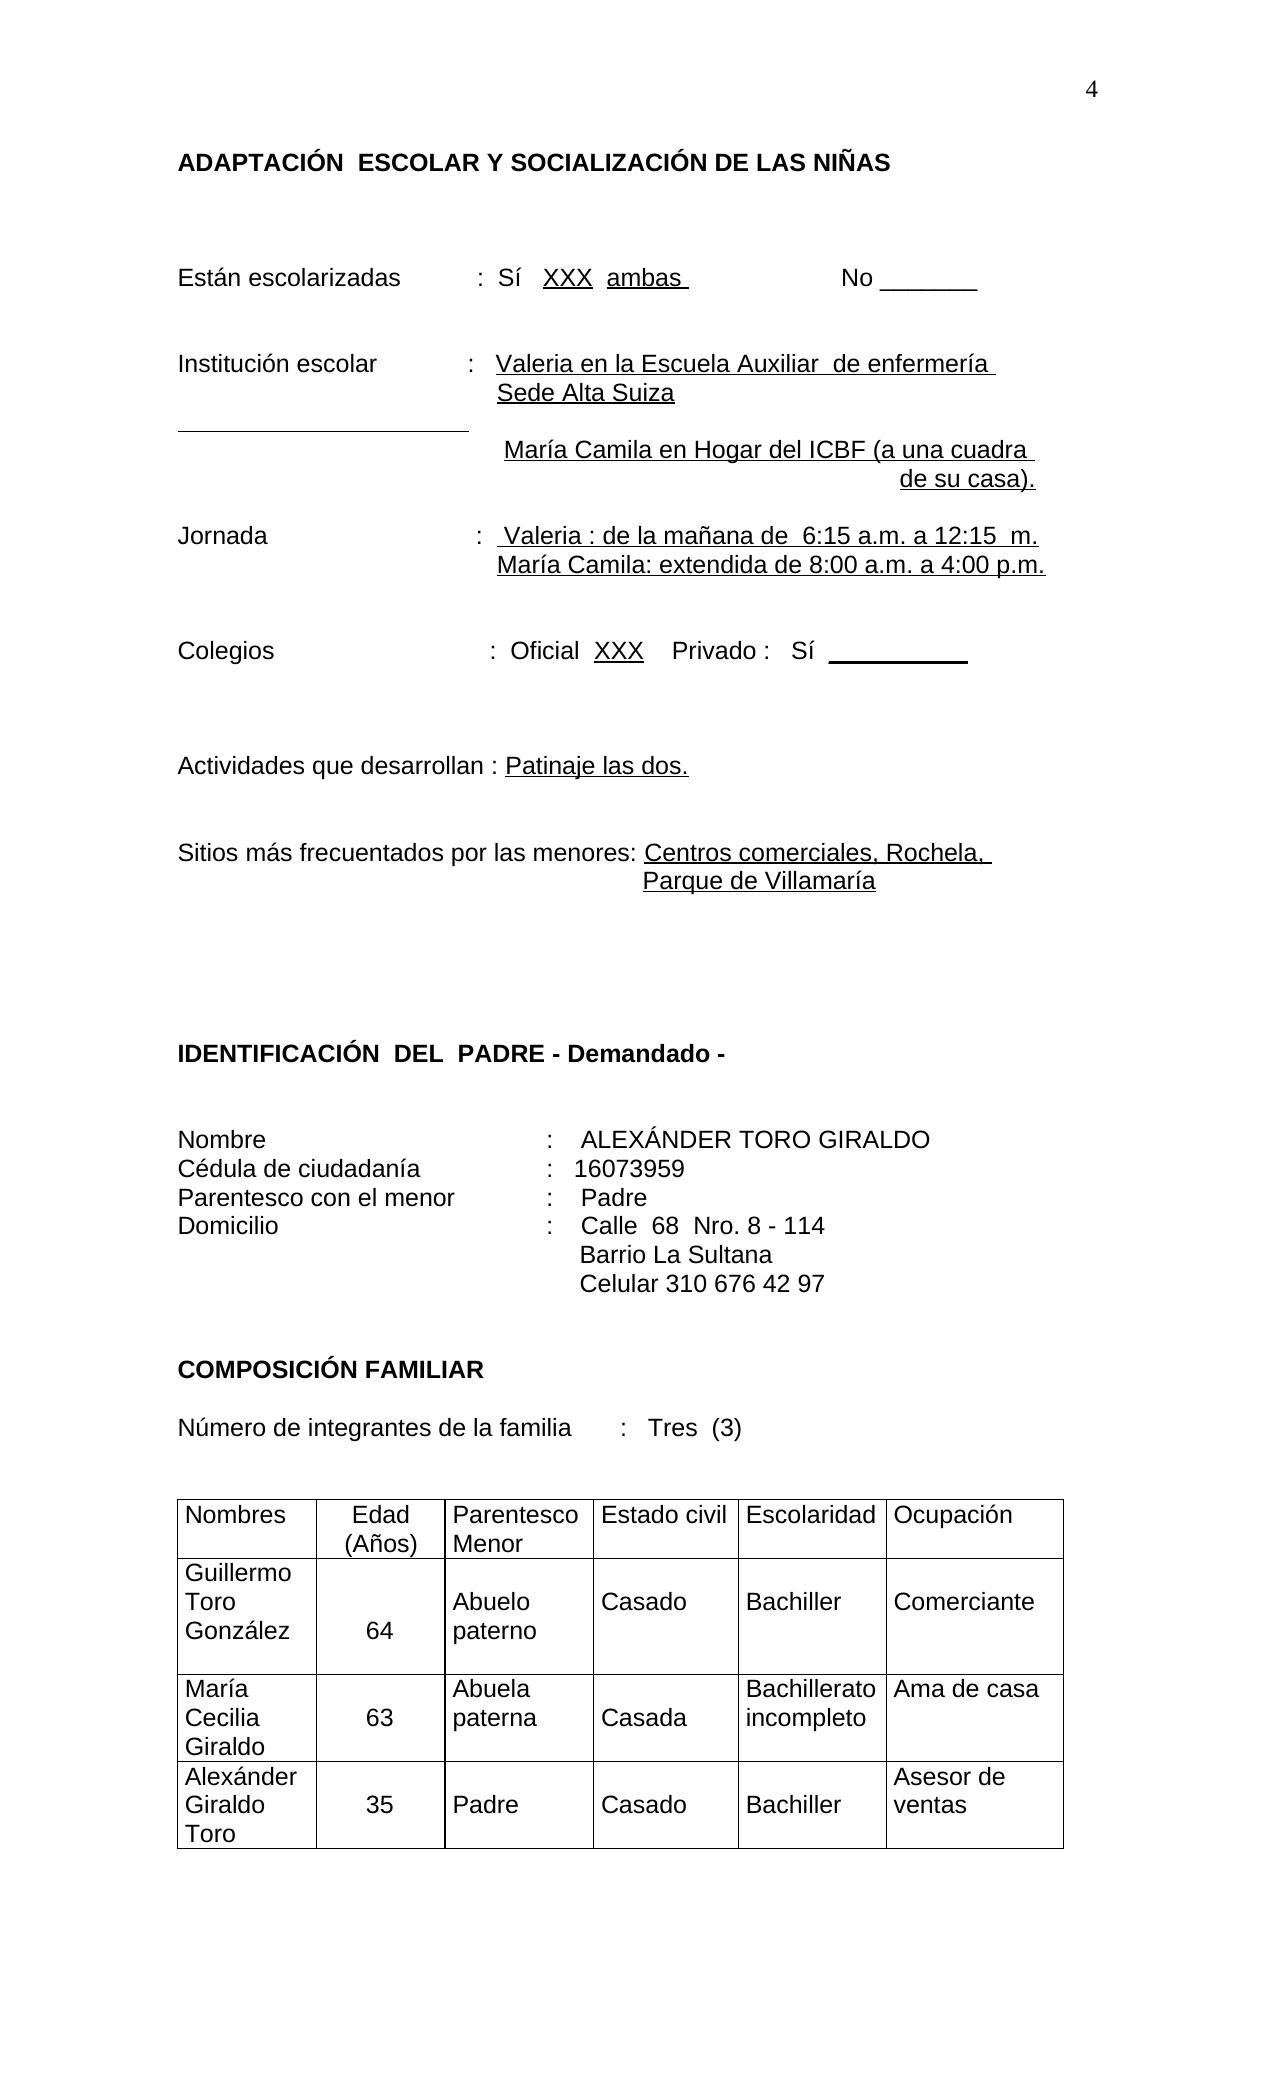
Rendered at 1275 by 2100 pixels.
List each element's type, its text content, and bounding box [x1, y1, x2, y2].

table_header Estado civil [594, 1500, 738, 1557]
table_cell Casado [594, 1559, 738, 1673]
text Domicilio : Calle 68 Nro. 8 - 114 [177, 1211, 1098, 1240]
text Jornada : Valeria : de la mañana de 6:15 a.m. a 12:15 m. [177, 521, 1098, 550]
table_cell Bachiller [739, 1762, 886, 1848]
table_cell Casado [594, 1762, 738, 1848]
table_cell Asesor de ventas [887, 1762, 1063, 1848]
text Sitios más frecuentados por las menores: Centros comerciales, Rochela, [177, 838, 1098, 866]
table_cell 64 [317, 1559, 444, 1673]
table_header Edad (Años) [317, 1500, 444, 1557]
table_cell Guillermo Toro González [178, 1559, 316, 1673]
table_cell Ama de casa [887, 1675, 1063, 1761]
table_cell 63 [317, 1675, 444, 1761]
text Institución escolar : Valeria en la Escuela Auxiliar de enfermería [177, 349, 1098, 378]
text Sede Alta Suiza [177, 378, 1098, 406]
table_header Nombres [178, 1500, 316, 1557]
table_cell Casada [594, 1675, 738, 1761]
text Nombre : ALEXÁNDER TORO GIRALDO [177, 1125, 1098, 1154]
text Actividades que desarrollan : Patinaje las dos. [177, 751, 1098, 780]
table_cell Alexánder Giraldo Toro [178, 1762, 316, 1848]
text ADAPTACIÓN ESCOLAR Y SOCIALIZACIÓN DE LAS NIÑAS [177, 148, 1098, 176]
text Parque de Villamaría [177, 866, 1098, 895]
text COMPOSICIÓN FAMILIAR [177, 1355, 1098, 1384]
table_header Escolaridad [739, 1500, 886, 1557]
text Cédula de ciudadanía : 16073959 [177, 1154, 1098, 1183]
text Barrio La Sultana [177, 1240, 1098, 1269]
text Colegios : Oficial XXX Privado : Sí __________ [177, 636, 1098, 665]
text de su casa). [177, 464, 1098, 493]
table_cell Padre [446, 1762, 593, 1848]
table_cell Bachiller [739, 1559, 886, 1673]
table_header Ocupación [887, 1500, 1063, 1557]
text Celular 310 676 42 97 [177, 1269, 1098, 1298]
table_cell Comerciante [887, 1559, 1063, 1673]
table_cell María Cecilia Giraldo [178, 1675, 316, 1761]
table_cell Bachillerato incompleto [739, 1675, 886, 1761]
table_cell Abuela paterna [446, 1675, 593, 1761]
text Parentesco con el menor : Padre [177, 1183, 1098, 1211]
text María Camila: extendida de 8:00 a.m. a 4:00 p.m. [177, 550, 1098, 579]
text María Camila en Hogar del ICBF (a una cuadra [177, 435, 1098, 464]
table_header Parentesco Menor [446, 1500, 593, 1557]
table_cell Abuelo paterno [446, 1559, 593, 1673]
text IDENTIFICACIÓN DEL PADRE - Demandado - [177, 1039, 1098, 1068]
table_cell 35 [317, 1762, 444, 1848]
text Están escolarizadas : Sí XXX ambas No _______ [177, 263, 1098, 291]
text Número de integrantes de la familia : Tres (3) [177, 1413, 1098, 1441]
